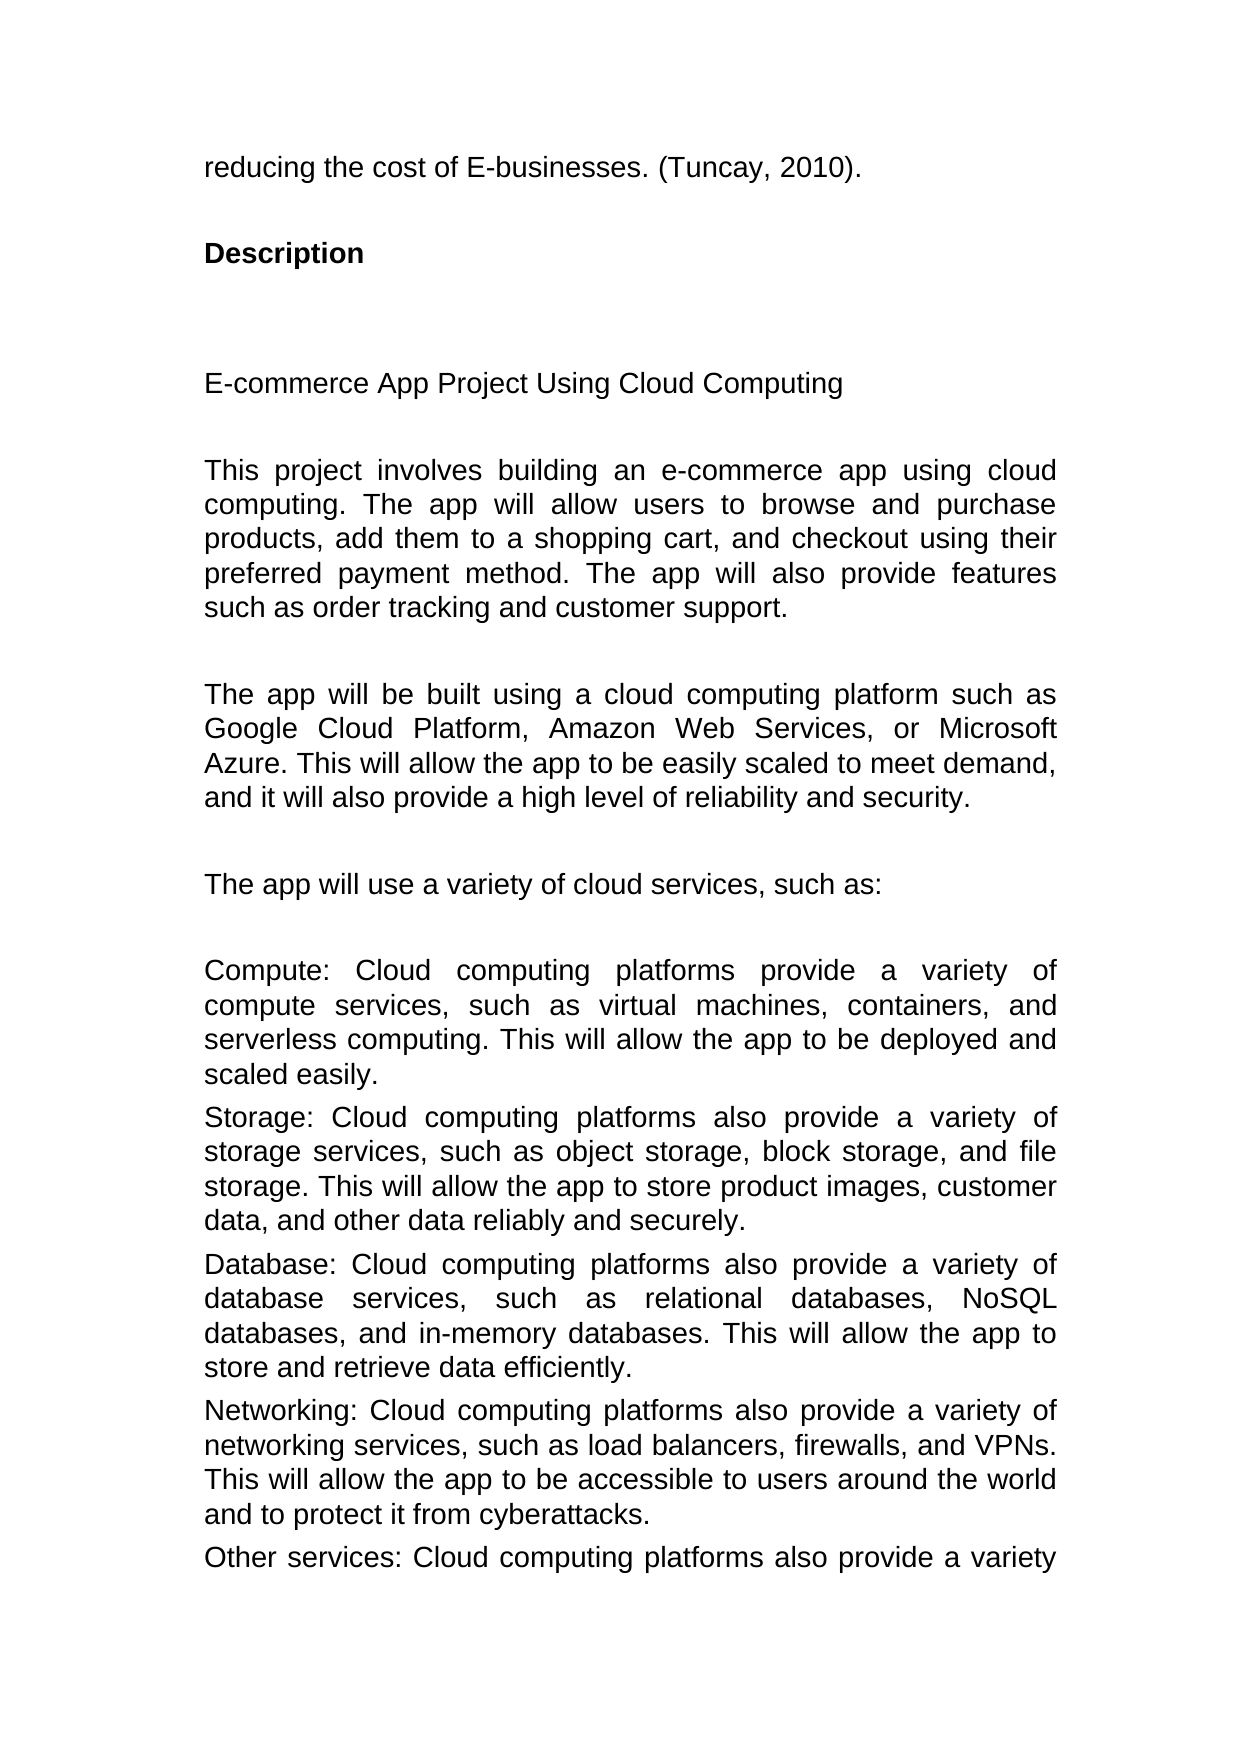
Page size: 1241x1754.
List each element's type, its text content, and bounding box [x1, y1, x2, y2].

text The app will use a variety of cloud services, such as: [204, 867, 1058, 900]
text Database: Cloud computing platforms also provide a variety of database services, such as relational databases, NoSQL databases, and in-memory databases. This will allow the app to store and retrieve data efficiently. [204, 1247, 1058, 1384]
text Compute: Cloud computing platforms provide a variety of compute services, such as virtual machines, containers, and serverless computing. This will allow the app to be deployed and scaled easily. [204, 953, 1058, 1090]
text Description [204, 236, 1058, 270]
text This project involves building an e-commerce app using cloud computing. The app will allow users to browse and purchase products, add them to a shopping cart, and checkout using their preferred payment method. The app will also provide features such as order tracking and customer support. [204, 453, 1058, 624]
text The app will be built using a cloud computing platform such as Google Cloud Platform, Amazon Web Services, or Microsoft Azure. This will allow the app to be easily scaled to meet demand, and it will also provide a high level of reliability and security. [204, 677, 1058, 814]
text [204, 150, 1058, 183]
text E-commerce App Project Using Cloud Computing [204, 366, 1058, 400]
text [204, 1540, 1058, 1573]
text Networking: Cloud computing platforms also provide a variety of networking services, such as load balancers, firewalls, and VPNs. This will allow the app to be accessible to users around the world and to protect it from cyberattacks. [204, 1393, 1058, 1530]
text Storage: Cloud computing platforms also provide a variety of storage services, such as object storage, block storage, and file storage. This will allow the app to store product images, customer data, and other data reliably and securely. [204, 1100, 1058, 1237]
